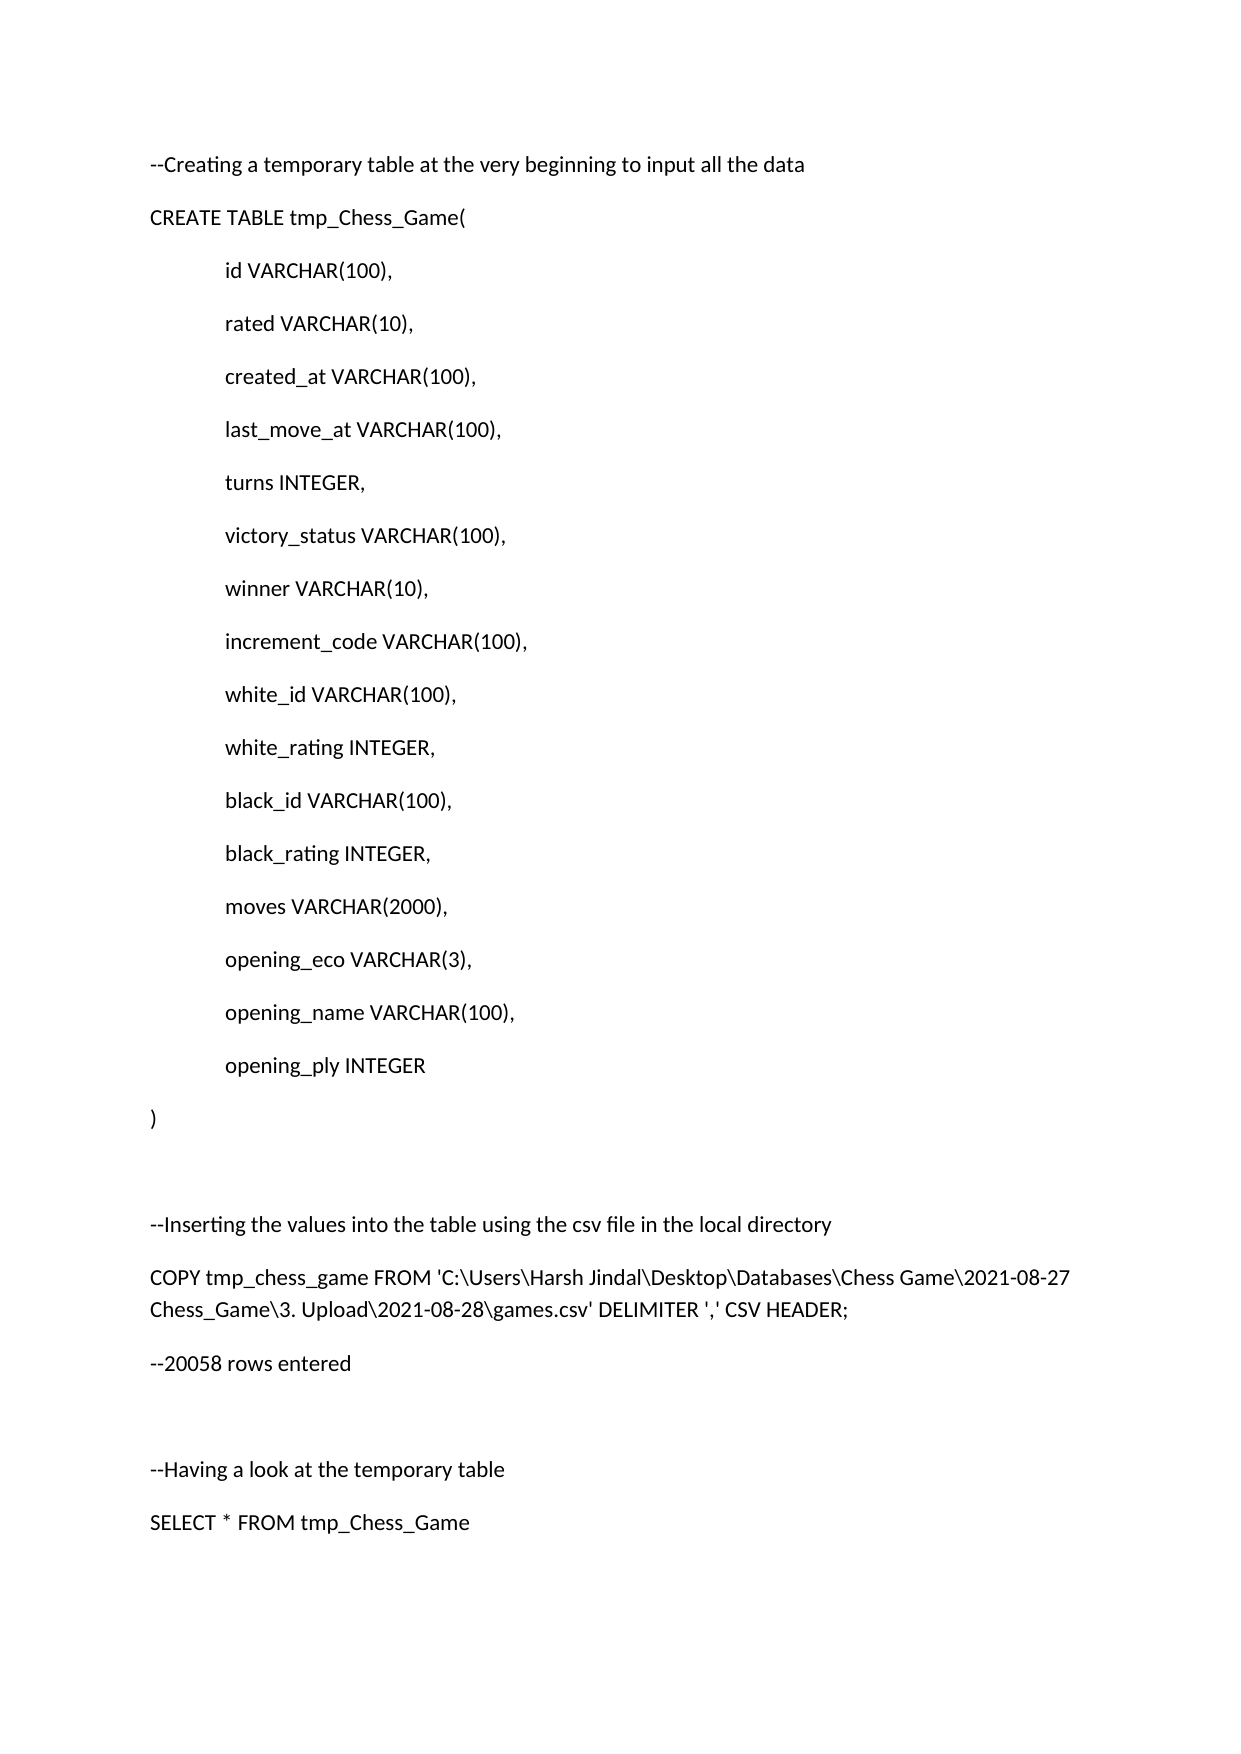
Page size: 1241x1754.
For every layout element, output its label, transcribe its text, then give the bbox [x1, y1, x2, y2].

text black_rating INTEGER, [150, 839, 1090, 867]
text increment_code VARCHAR(100), [150, 627, 1090, 655]
text white_id VARCHAR(100), [150, 680, 1090, 708]
text moves VARCHAR(2000), [150, 892, 1090, 920]
text --Having a look at the temporary table [150, 1455, 1090, 1483]
text SELECT * FROM tmp_Chess_Game [150, 1508, 1090, 1536]
text opening_eco VARCHAR(3), [150, 945, 1090, 973]
text created_at VARCHAR(100), [150, 362, 1090, 390]
text CREATE TABLE tmp_Chess_Game( [150, 203, 1090, 231]
text opening_name VARCHAR(100), [150, 998, 1090, 1026]
text turns INTEGER, [150, 468, 1090, 496]
text white_rating INTEGER, [150, 733, 1090, 761]
text --20058 rows entered [150, 1349, 1090, 1377]
text COPY tmp_chess_game FROM 'C:\Users\Harsh Jindal\Desktop\Databases\Chess Game\2021-08-27 Chess_Game\3. Upload\2021-08-28\games.csv' DELIMITER ',' CSV HEADER; [150, 1263, 1090, 1324]
text --Inserting the values into the table using the csv file in the local directory [150, 1210, 1090, 1238]
text opening_ply INTEGER [150, 1051, 1090, 1079]
text winner VARCHAR(10), [150, 574, 1090, 602]
text ) [150, 1104, 1090, 1132]
text victory_status VARCHAR(100), [150, 521, 1090, 549]
text id VARCHAR(100), [150, 256, 1090, 284]
text --Creating a temporary table at the very beginning to input all the data [150, 150, 1090, 178]
text last_move_at VARCHAR(100), [150, 415, 1090, 443]
text black_id VARCHAR(100), [150, 786, 1090, 814]
text rated VARCHAR(10), [150, 309, 1090, 337]
